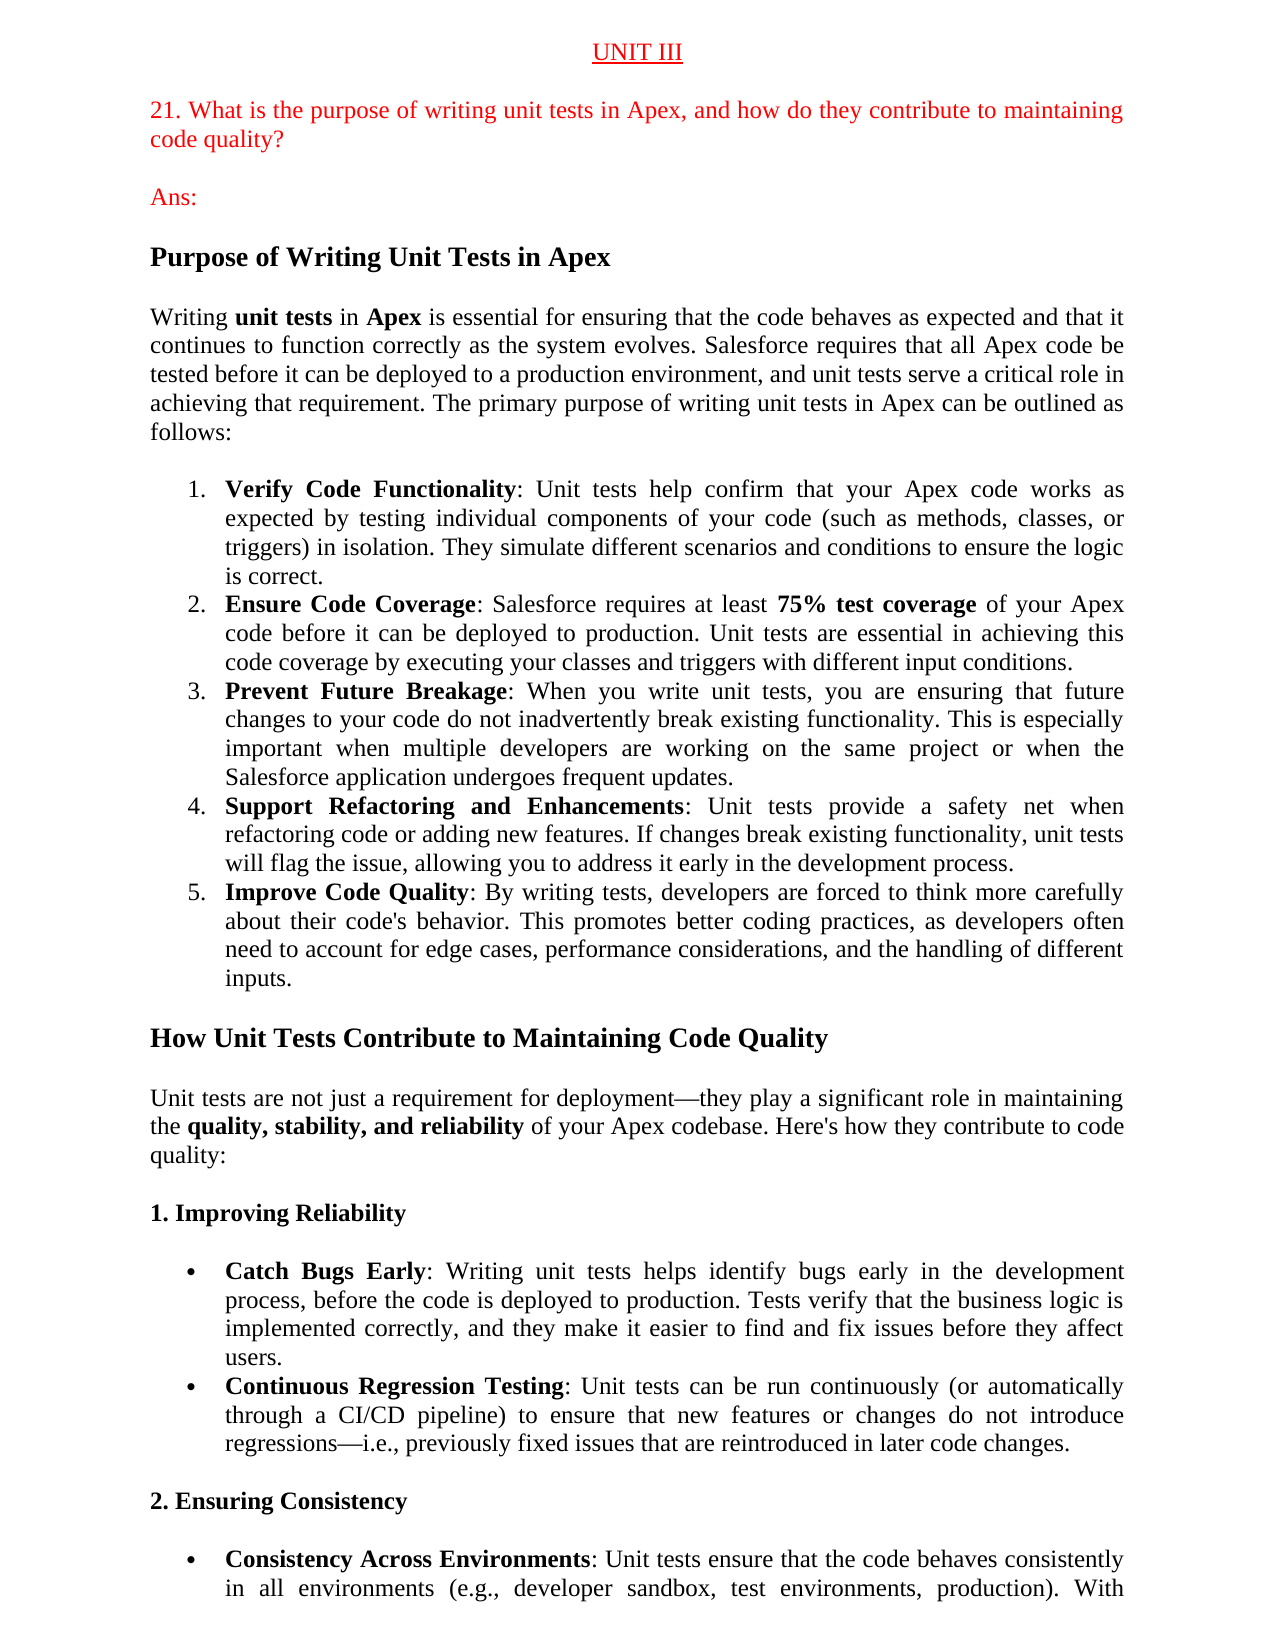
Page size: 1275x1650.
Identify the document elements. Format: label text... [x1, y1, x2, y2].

text 21. What is the purpose of writing unit tests in Apex, and how do they contribute to maintaining code quality? [150, 95, 1125, 153]
text Purpose of Writing Unit Tests in Apex [150, 240, 1125, 272]
text Ans: [150, 182, 1125, 211]
text 2. Ensuring Consistency [150, 1486, 1125, 1515]
list Prevent Future Breakage: When you write unit tests, you are ensuring that future changes to your code do not inadvertently break existing functionality. This is especially important when multiple developers are working on the same project or when the Salesforce application undergoes frequent updates. [187, 676, 1125, 791]
text How Unit Tests Contribute to Maintaining Code Quality [150, 1021, 1125, 1053]
list Support Refactoring and Enhancements: Unit tests provide a safety net when refactoring code or adding new features. If changes break existing functionality, unit tests will flag the issue, allowing you to address it early in the development process. [187, 791, 1125, 877]
list Ensure Code Coverage: Salesforce requires at least 75% test coverage of your Apex code before it can be deployed to production. Unit tests are essential in achieving this code coverage by executing your classes and triggers with different input conditions. [187, 589, 1125, 676]
text 1. Improving Reliability [150, 1198, 1125, 1227]
text Writing unit tests in Apex is essential for ensuring that the code behaves as expected and that it continues to function correctly as the system evolves. Salesforce requires that all Apex code be tested before it can be deployed to a production environment, and unit tests serve a critical role in achieving that requirement. The primary purpose of writing unit tests in Apex can be outlined as follows: [150, 302, 1125, 445]
list Verify Code Functionality: Unit tests help confirm that your Apex code works as expected by testing individual components of your code (such as methods, classes, or triggers) in isolation. They simulate different scenarios and conditions to ensure the logic is correct. [187, 474, 1125, 589]
list Catch Bugs Early: Writing unit tests helps identify bugs early in the development process, before the code is deployed to production. Tests verify that the business logic is implemented correctly, and they make it easier to find and fix issues before they affect users. [187, 1256, 1125, 1371]
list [187, 1544, 1125, 1602]
text Unit tests are not just a requirement for deployment—they play a significant role in maintaining the quality, stability, and reliability of your Apex codebase. Here's how they contribute to code quality: [150, 1083, 1125, 1169]
list Continuous Regression Testing: Unit tests can be run continuously (or automatically through a CI/CD pipeline) to ensure that new features or changes do not introduce regressions—i.e., previously fixed issues that are reintroduced in later code changes. [187, 1371, 1125, 1457]
text UNIT III [150, 37, 1125, 66]
list Improve Code Quality: By writing tests, developers are forced to think more carefully about their code's behavior. This promotes better coding practices, as developers often need to account for edge cases, performance considerations, and the handling of different inputs. [187, 877, 1125, 992]
